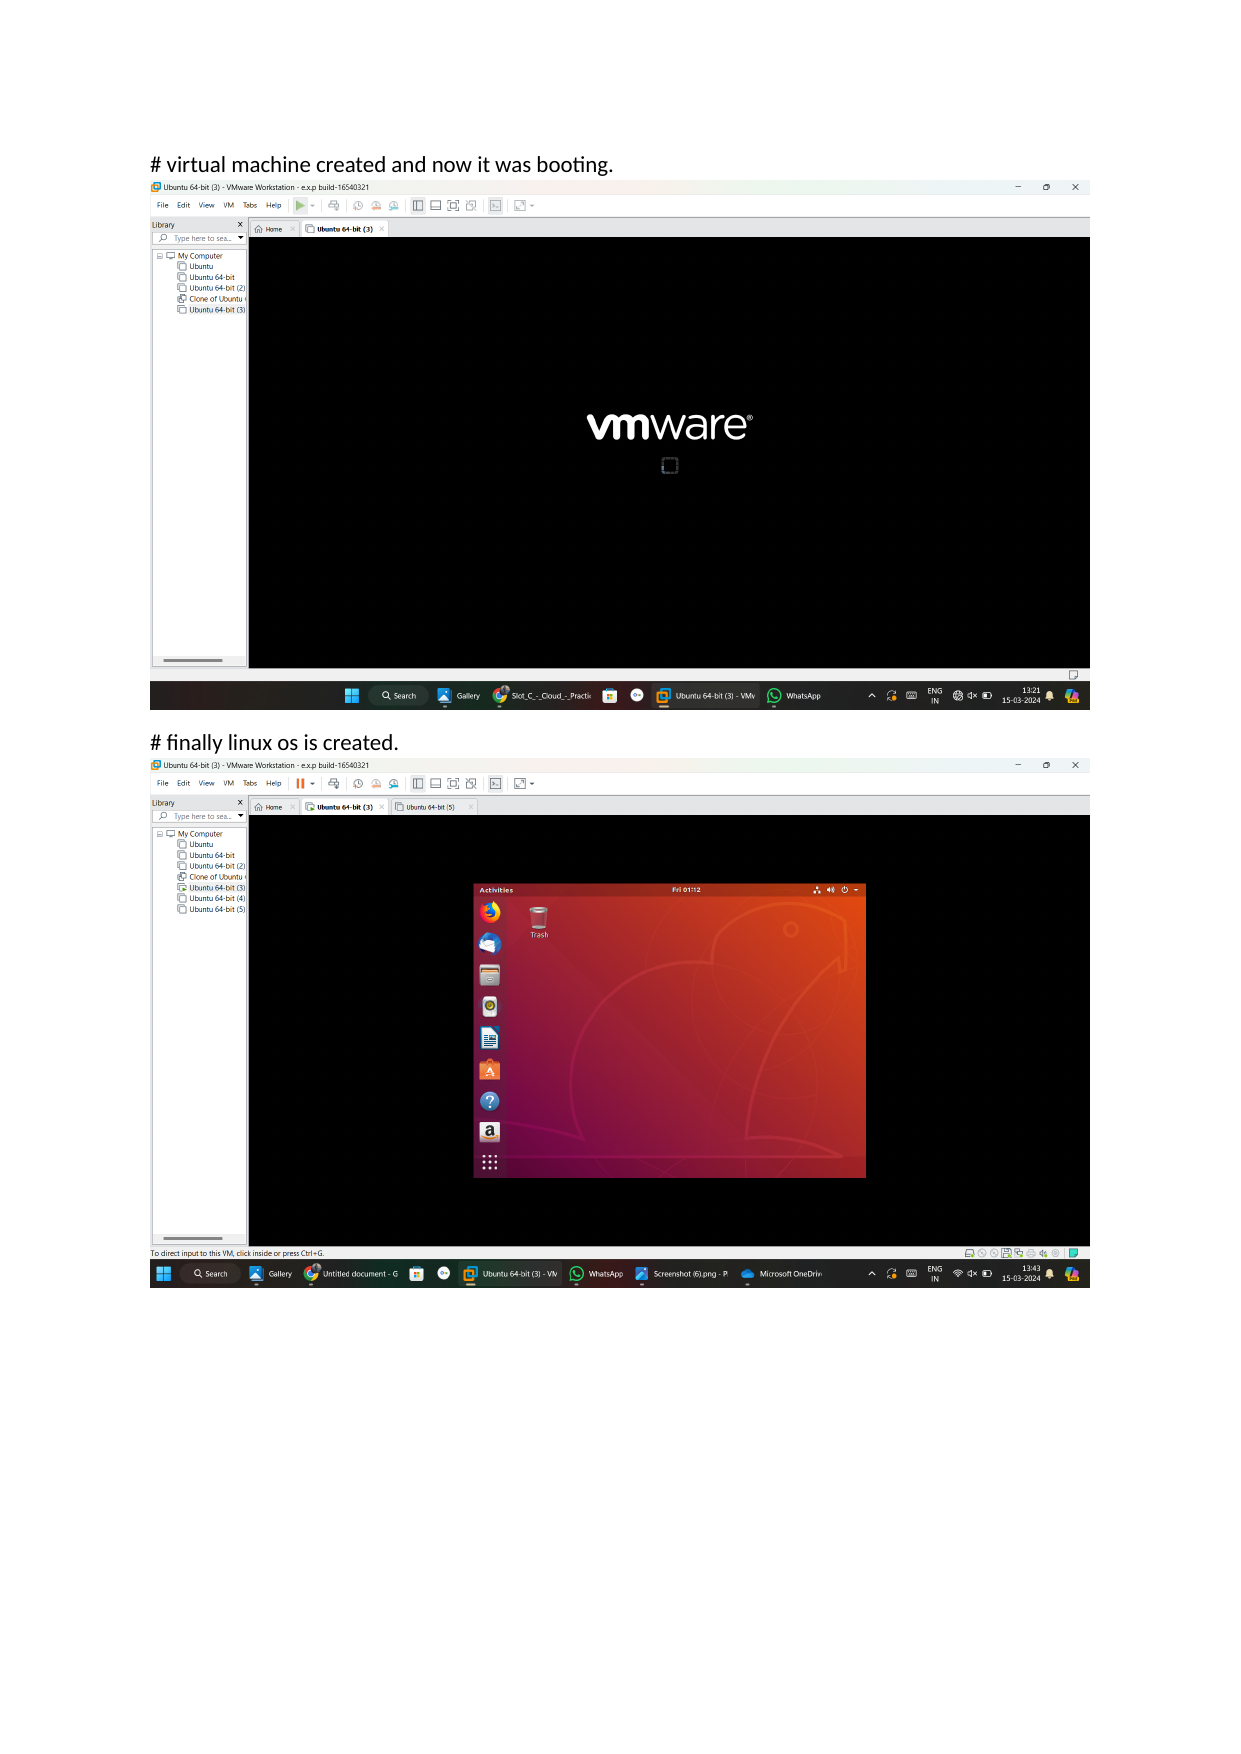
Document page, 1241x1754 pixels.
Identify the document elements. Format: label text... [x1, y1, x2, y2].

picture [150, 758, 1090, 1288]
text # finally linux os is created. [150, 728, 1090, 758]
text # virtual machine created and now it was booting. [150, 150, 1090, 180]
picture [150, 180, 1090, 710]
